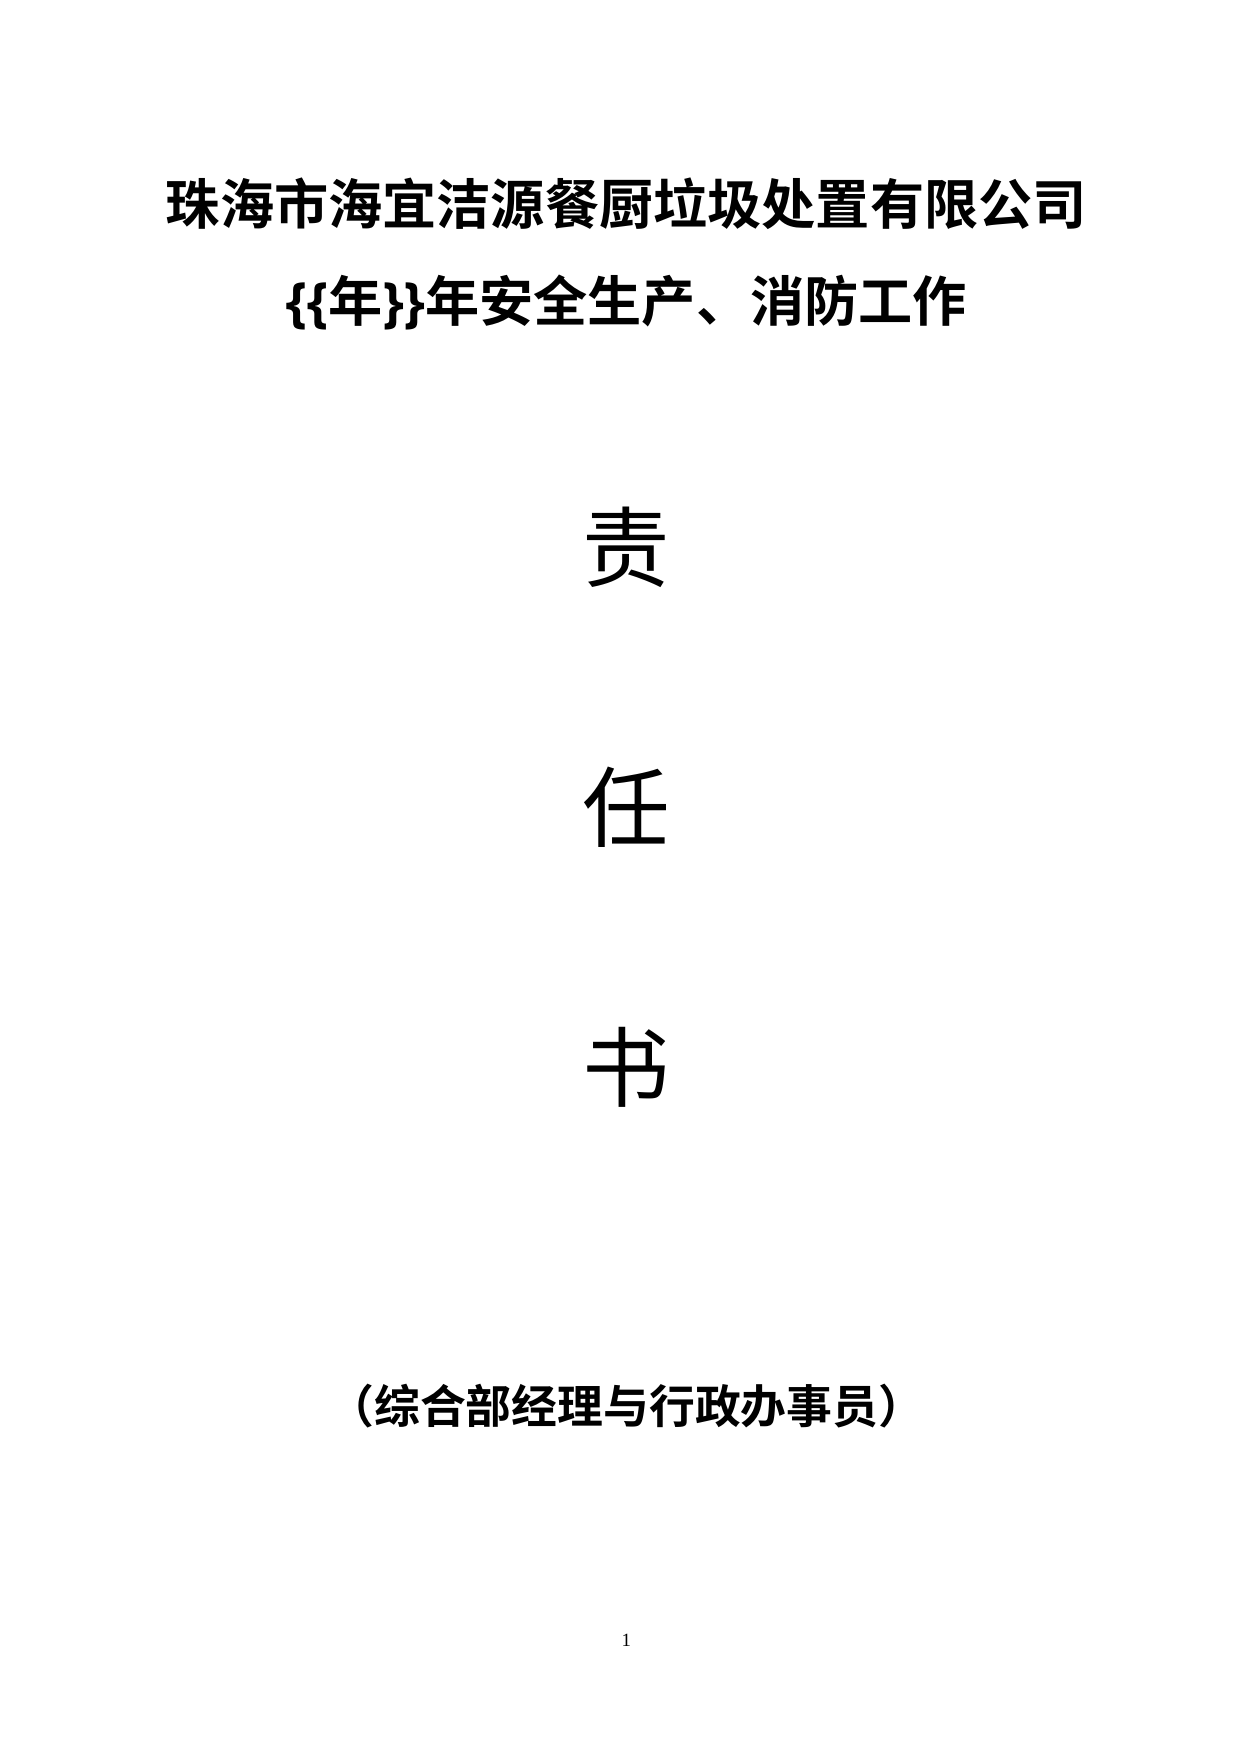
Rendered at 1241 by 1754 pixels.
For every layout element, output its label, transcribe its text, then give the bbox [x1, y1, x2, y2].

text 珠海市海宜洁源餐厨垃圾处置有限公司 [134, 152, 1118, 249]
text 任 [134, 737, 1118, 867]
text （综合部经理与行政办事员） [134, 1354, 1118, 1452]
text 书 [134, 997, 1118, 1127]
text 责 [134, 477, 1118, 607]
text {{年}}年安全生产、消防工作 [134, 249, 1118, 347]
